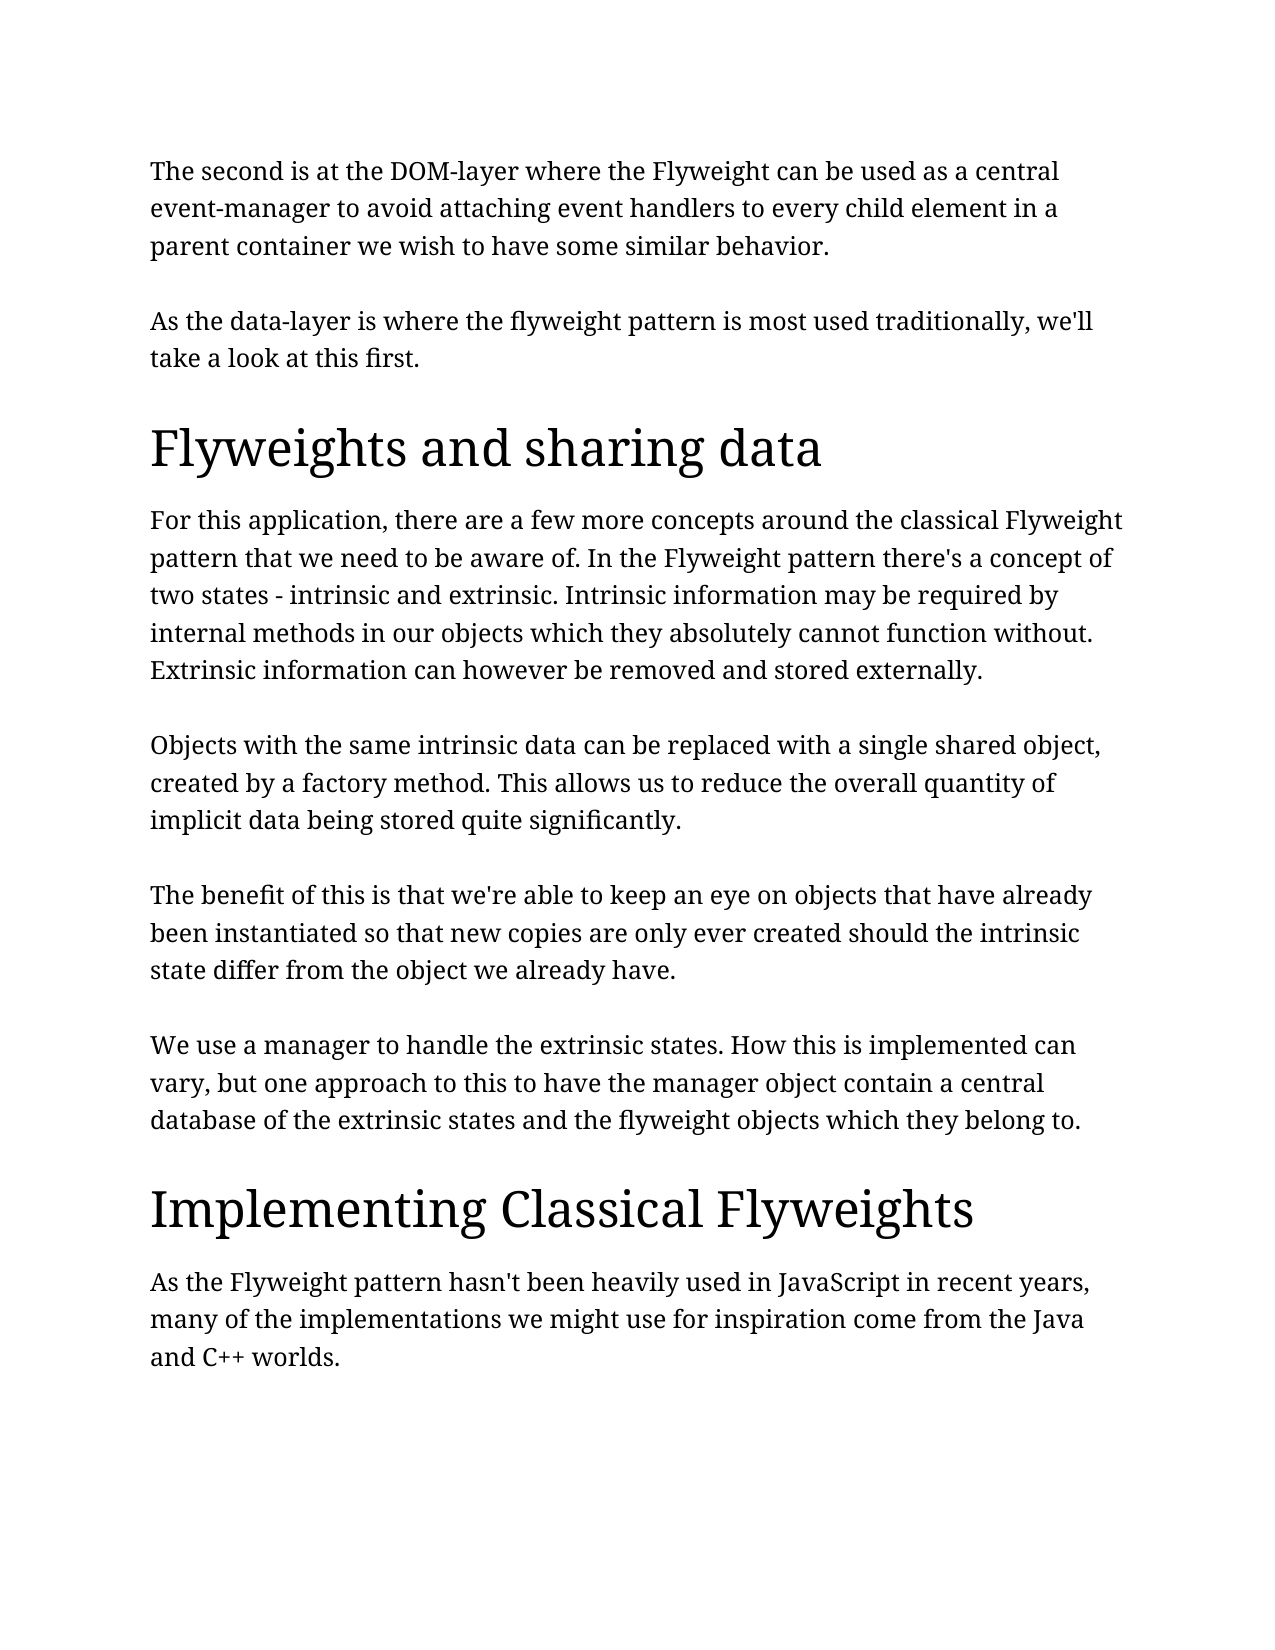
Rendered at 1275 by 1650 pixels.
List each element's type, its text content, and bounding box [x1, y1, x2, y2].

text As the data-layer is where the flyweight pattern is most used traditionally, we'll take a look at this first. [150, 300, 1125, 375]
text The second is at the DOM-layer where the Flyweight can be used as a central event-manager to avoid attaching event handlers to every child element in a parent container we wish to have some similar behavior. [150, 150, 1125, 262]
text The benefit of this is that we're able to keep an eye on objects that have already been instantiated so that new copies are only ever created should the intrinsic state differ from the object we already have. [150, 874, 1125, 987]
text As the Flyweight pattern hasn't been heavily used in JavaScript in recent years, many of the implementations we might use for inspiration come from the Java and C++ worlds. [150, 1261, 1125, 1374]
text Flyweights and sharing data [150, 412, 1125, 481]
text For this application, there are a few more concepts around the classical Flyweight pattern that we need to be aware of. In the Flyweight pattern there's a concept of two states - intrinsic and extrinsic. Intrinsic information may be required by internal methods in our objects which they absolutely cannot function without. Extrinsic information can however be removed and stored externally. [150, 499, 1125, 687]
text Objects with the same intrinsic data can be replaced with a single shared object, created by a factory method. This allows us to reduce the overall quantity of implicit data being stored quite significantly. [150, 724, 1125, 837]
text We use a manager to handle the extrinsic states. How this is implemented can vary, but one approach to this to have the manager object contain a central database of the extrinsic states and the flyweight objects which they belong to. [150, 1024, 1125, 1137]
text Implementing Classical Flyweights [150, 1174, 1125, 1242]
